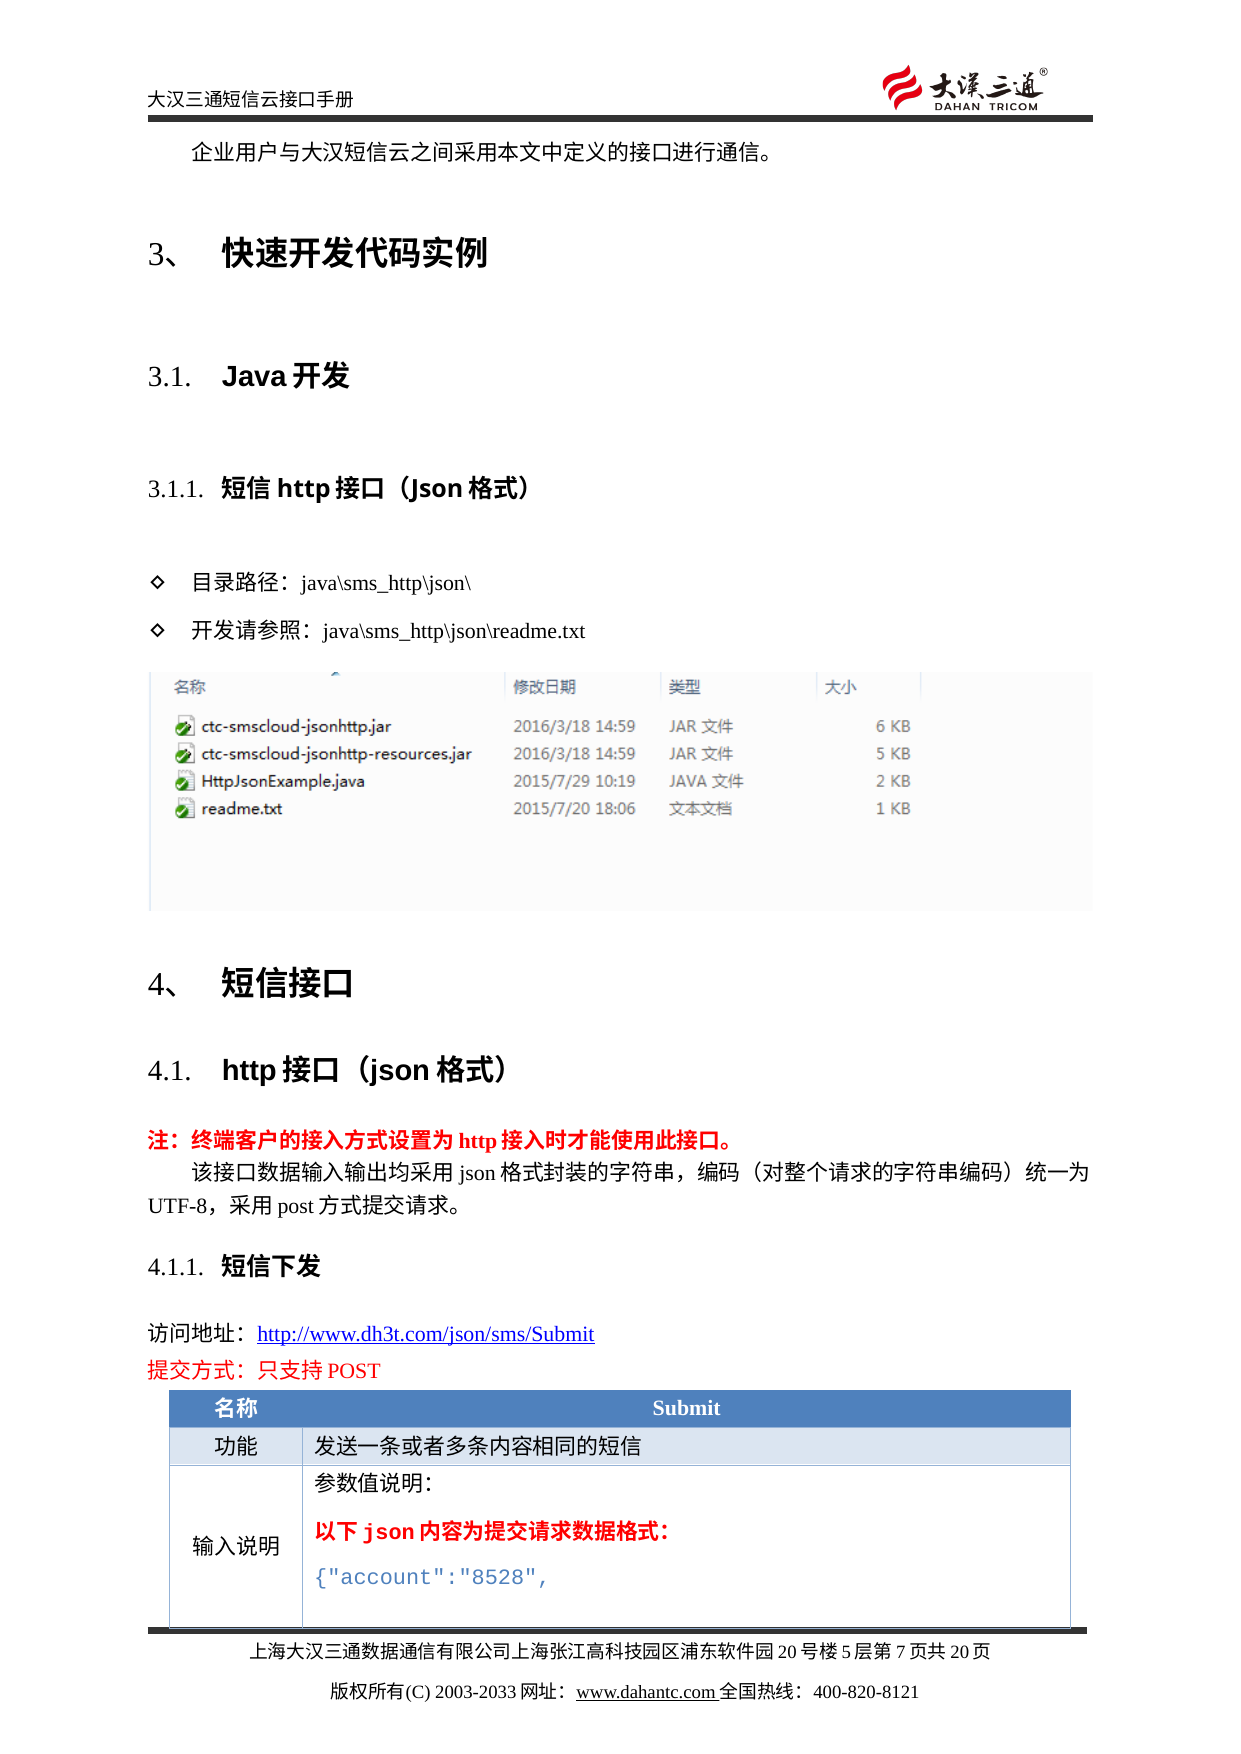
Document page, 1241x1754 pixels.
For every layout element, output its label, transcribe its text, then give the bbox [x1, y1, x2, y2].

text 该接口数据输入输出均采用json格式封装的字符串，编码（对整个请求的字符串编码）统一为UTF-8，采用post方式提交请求。 [148, 1155, 1092, 1220]
picture [147, 672, 1093, 911]
text 提交方式：只支持POST [148, 1353, 1092, 1385]
table_cell 输入说明 [170, 1466, 302, 1628]
table_header 名称 [170, 1391, 302, 1427]
subtitle 短信http接口（Json格式） [148, 454, 1092, 519]
text 企业用户与大汉短信云之间采用本文中定义的接口进行通信。 [148, 134, 1092, 167]
subtitle http接口（json格式） [148, 1047, 1092, 1089]
subtitle 短信下发 [148, 1247, 1092, 1283]
text 注：终端客户的接入方式设置为http接入时才能使用此接口。 [148, 1122, 1092, 1155]
table_header Submit [303, 1391, 1070, 1427]
list 目录路径：java\sms_http\json\ [148, 565, 1092, 597]
text 访问地址：http://www.dh3t.com/json/sms/Submit [148, 1316, 1092, 1348]
subtitle 短信接口 [148, 957, 1092, 1005]
table_cell 功能 [170, 1428, 302, 1464]
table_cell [303, 1466, 1070, 1628]
subtitle Java开发 [148, 341, 1092, 406]
table_cell 发送一条或者多条内容相同的短信 [303, 1428, 1070, 1464]
picture [876, 58, 1055, 118]
list 开发请参照：java\sms_http\json\readme.txt [148, 613, 1092, 646]
subtitle 快速开发代码实例 [148, 218, 1092, 283]
